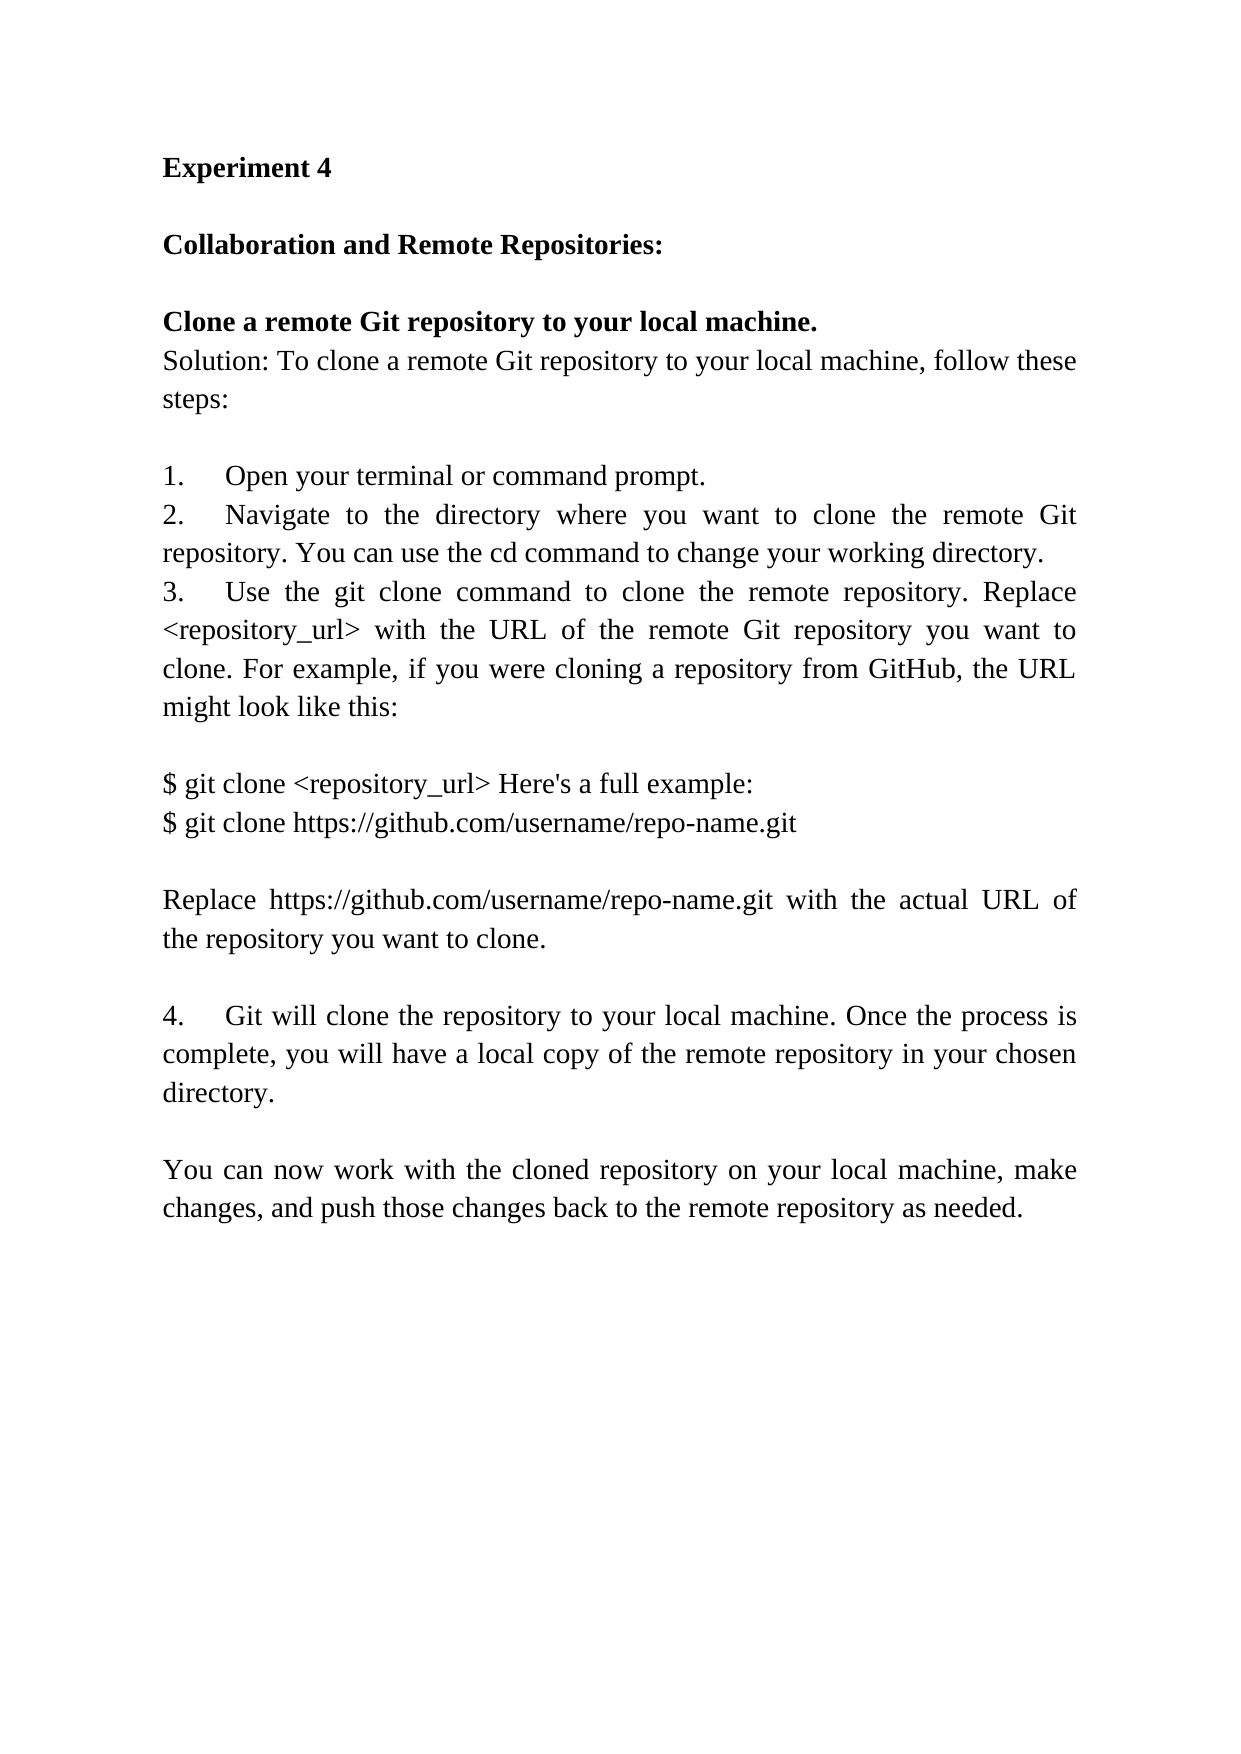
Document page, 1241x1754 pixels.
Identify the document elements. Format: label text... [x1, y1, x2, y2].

text Solution: To clone a remote Git repository to your local machine, follow these steps: [162, 343, 1078, 415]
text Collaboration and Remote Repositories: [162, 227, 1078, 261]
text Clone a remote Git repository to your local machine. [162, 304, 1078, 338]
text $ git clone https://github.com/username/repo-name.git [162, 805, 1078, 839]
text Experiment 4 [162, 150, 1078, 183]
text 1. Open your terminal or command prompt. [162, 458, 1078, 492]
text $ git clone <repository_url> Here's a full example: [162, 767, 1078, 800]
text You can now work with the cloned repository on your local machine, make changes, and push those changes back to the remote repository as needed. [162, 1152, 1078, 1224]
text 4. Git will clone the repository to your local machine. Once the process is complete, you will have a local copy of the remote repository in your chosen directory. [162, 998, 1078, 1108]
text 3. Use the git clone command to clone the remote repository. Replace <repository_url> with the URL of the remote Git repository you want to clone. For example, if you were cloning a repository from GitHub, the URL might look like this: [162, 574, 1078, 723]
text Replace https://github.com/username/repo-name.git with the actual URL of the repository you want to clone. [162, 882, 1078, 954]
text 2. Navigate to the directory where you want to clone the remote Git repository. You can use the cd command to change your working directory. [162, 497, 1078, 569]
